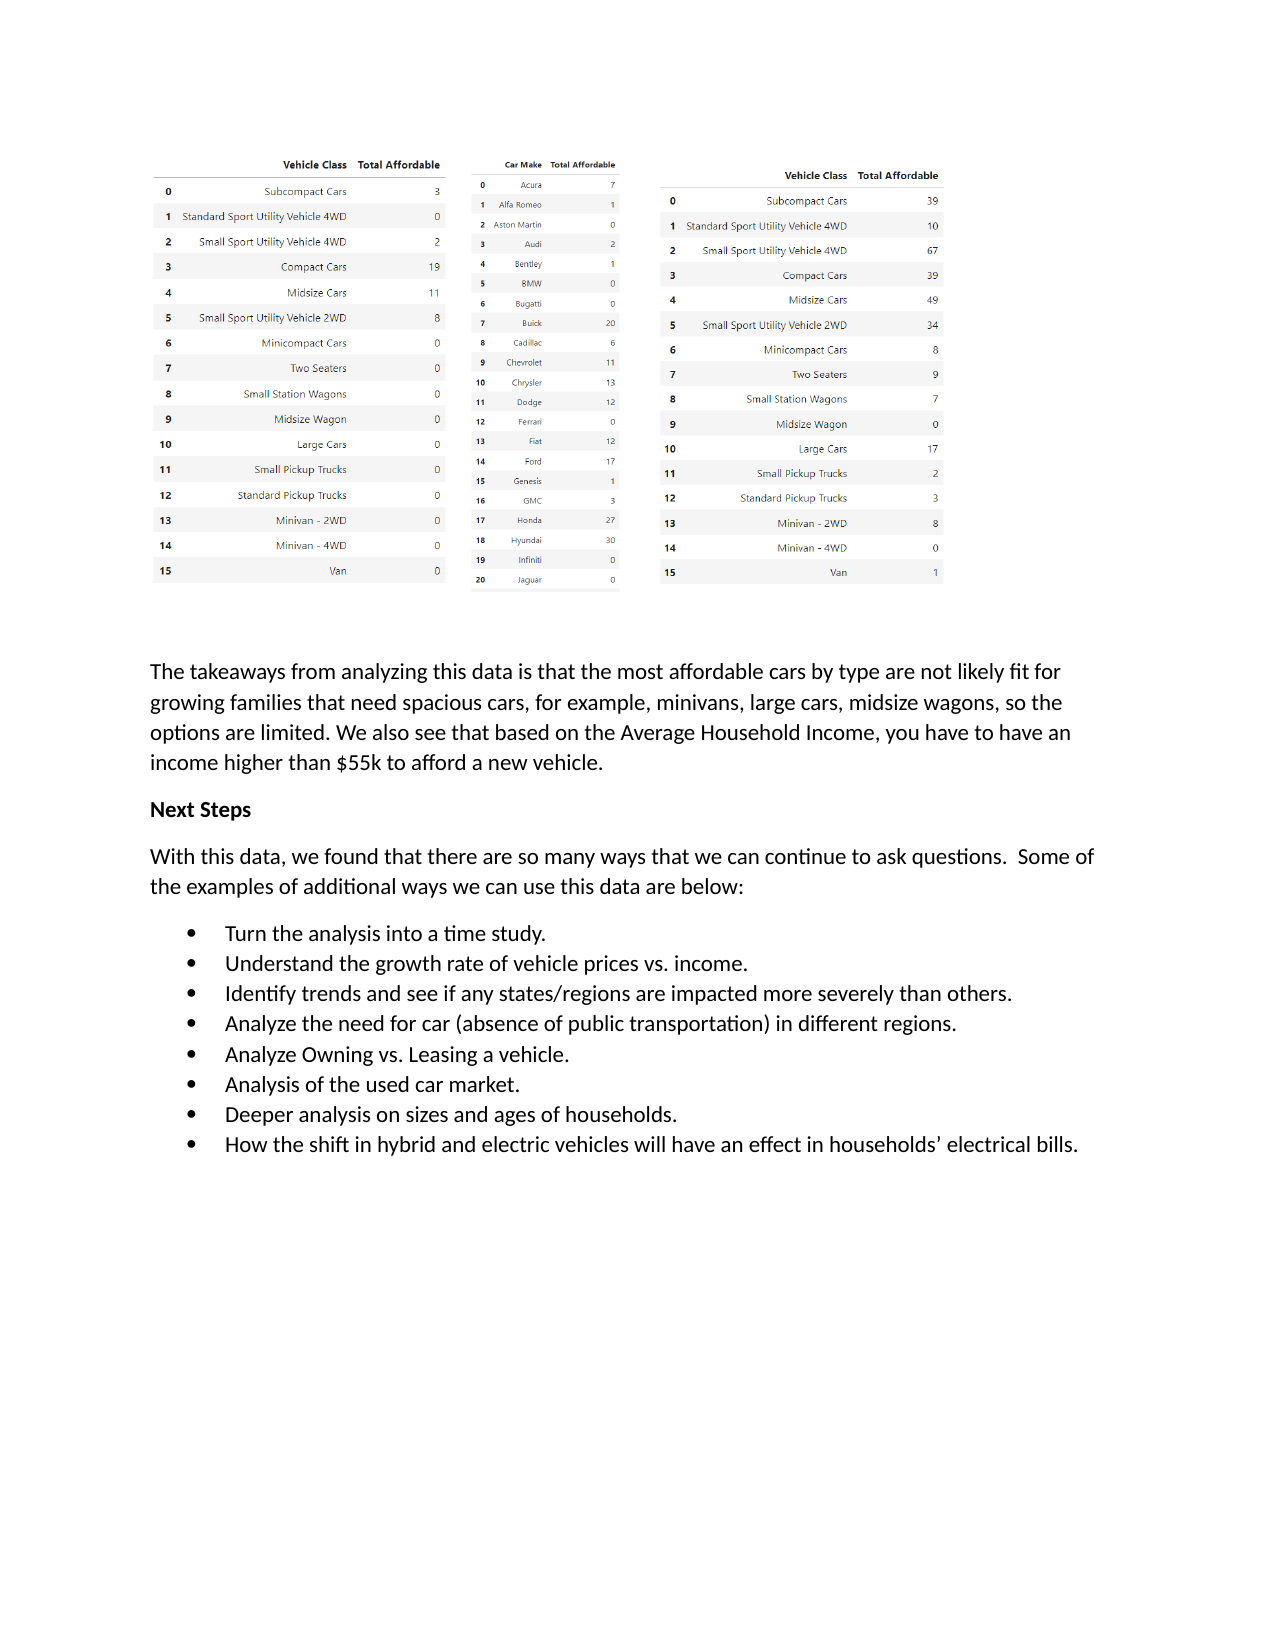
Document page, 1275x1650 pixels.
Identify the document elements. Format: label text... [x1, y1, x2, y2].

list Analysis of the used car market.​ [187, 1070, 1125, 1098]
text Next Steps [150, 795, 1125, 823]
list Deeper analysis on sizes and ages of households.​ [187, 1100, 1125, 1128]
list Analyze Owning vs. Leasing a vehicle. [187, 1040, 1125, 1068]
list How the shift in hybrid and electric vehicles will have an effect in households’ electrical bills. [187, 1130, 1125, 1158]
picture [471, 153, 656, 592]
text The takeaways from analyzing this data is that the most affordable cars by type are not likely fit for growing families that need spacious cars, for example, minivans, large cars, midsize wagons, so the options are limited. We also see that based on the Average Household Income, you have to have an income higher than $55k to afford a new vehicle. [150, 657, 1125, 776]
list Analyze the need for car (absence of public transportation) in different regions.​ [187, 1009, 1125, 1037]
list Turn the analysis into a time study.​ [187, 919, 1125, 947]
picture [660, 162, 962, 592]
list Understand the growth rate of vehicle prices vs. income.​ [187, 949, 1125, 977]
list Identify trends and see if any states/regions are impacted more severely than others.​ [187, 979, 1125, 1007]
text With this data, we found that there are so many ways that we can continue to ask questions. Some of the examples of additional ways we can use this data are below: [150, 842, 1125, 900]
picture [150, 150, 467, 592]
